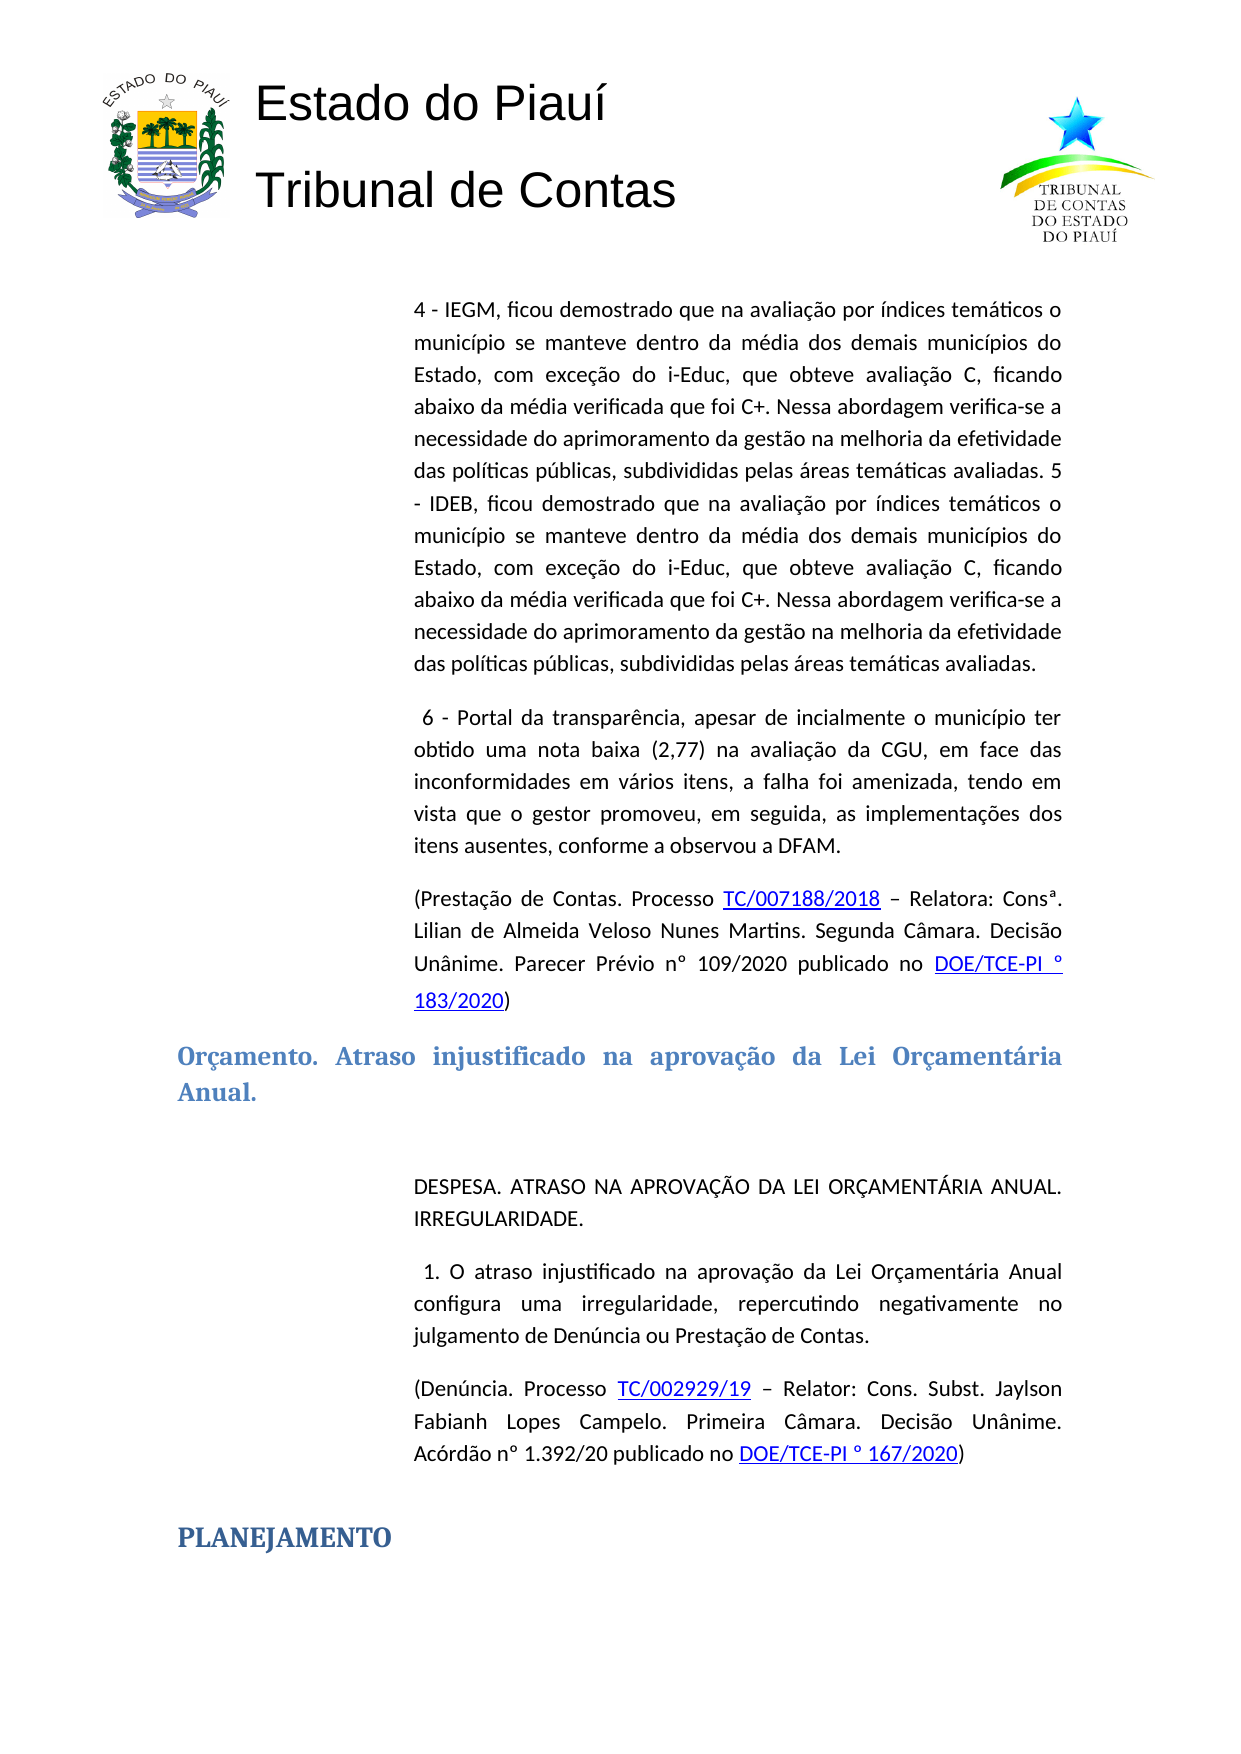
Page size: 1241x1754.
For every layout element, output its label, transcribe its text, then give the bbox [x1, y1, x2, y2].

subtitle Orçamento. Atraso injustificado na aprovação da Lei Orçamentária Anual. [177, 1041, 1063, 1108]
text 6 - Portal da transparência, apesar de incialmente o município ter obtido uma nota baixa (2,77) na avaliação da CGU, em face das inconformidades em vários itens, a falha foi amenizada, tendo em vista que o gestor promoveu, em seguida, as implementações dos itens ausentes, conforme a observou a DFAM. [413, 703, 1063, 859]
picture [1000, 96, 1155, 245]
text DESPESA. ATRASO NA APROVAÇÃO DA LEI ORÇAMENTÁRIA ANUAL. IRREGULARIDADE. [413, 1172, 1063, 1232]
text (Prestação de Contas. Processo TC/007188/2018 – Relatora: Consª. Lilian de Almeida Veloso Nunes Martins. Segunda Câmara. Decisão Unânime. Parecer Prévio nº 109/2020 publicado no DOE/TCE-PI º 183/2020) [413, 884, 1063, 1015]
text (Denúncia. Processo TC/002929/19 – Relator: Cons. Subst. Jaylson Fabianh Lopes Campelo. Primeira Câmara. Decisão Unânime. Acórdão nº 1.392/20 publicado no DOE/TCE-PI º 167/2020) [413, 1374, 1063, 1467]
subtitle PLANEJAMENTO [177, 1521, 1063, 1555]
text 4 - IEGM, ficou demostrado que na avaliação por índices temáticos o município se manteve dentro da média dos demais municípios do Estado, com exceção do i-Educ, que obteve avaliação C, ficando abaixo da média verificada que foi C+. Nessa abordagem verifica-se a necessidade do aprimoramento da gestão na melhoria da efetividade das políticas públicas, subdivididas pelas áreas temáticas avaliadas. 5 - IDEB, ficou demostrado que na avaliação por índices temáticos o município se manteve dentro da média dos demais municípios do Estado, com exceção do i-Educ, que obteve avaliação C, ficando abaixo da média verificada que foi C+. Nessa abordagem verifica-se a necessidade do aprimoramento da gestão na melhoria da efetividade das políticas públicas, subdivididas pelas áreas temáticas avaliadas. [413, 296, 1063, 678]
picture [102, 73, 230, 218]
text 1. O atraso injustificado na aprovação da Lei Orçamentária Anual configura uma irregularidade, repercutindo negativamente no julgamento de Denúncia ou Prestação de Contas. [413, 1257, 1063, 1349]
